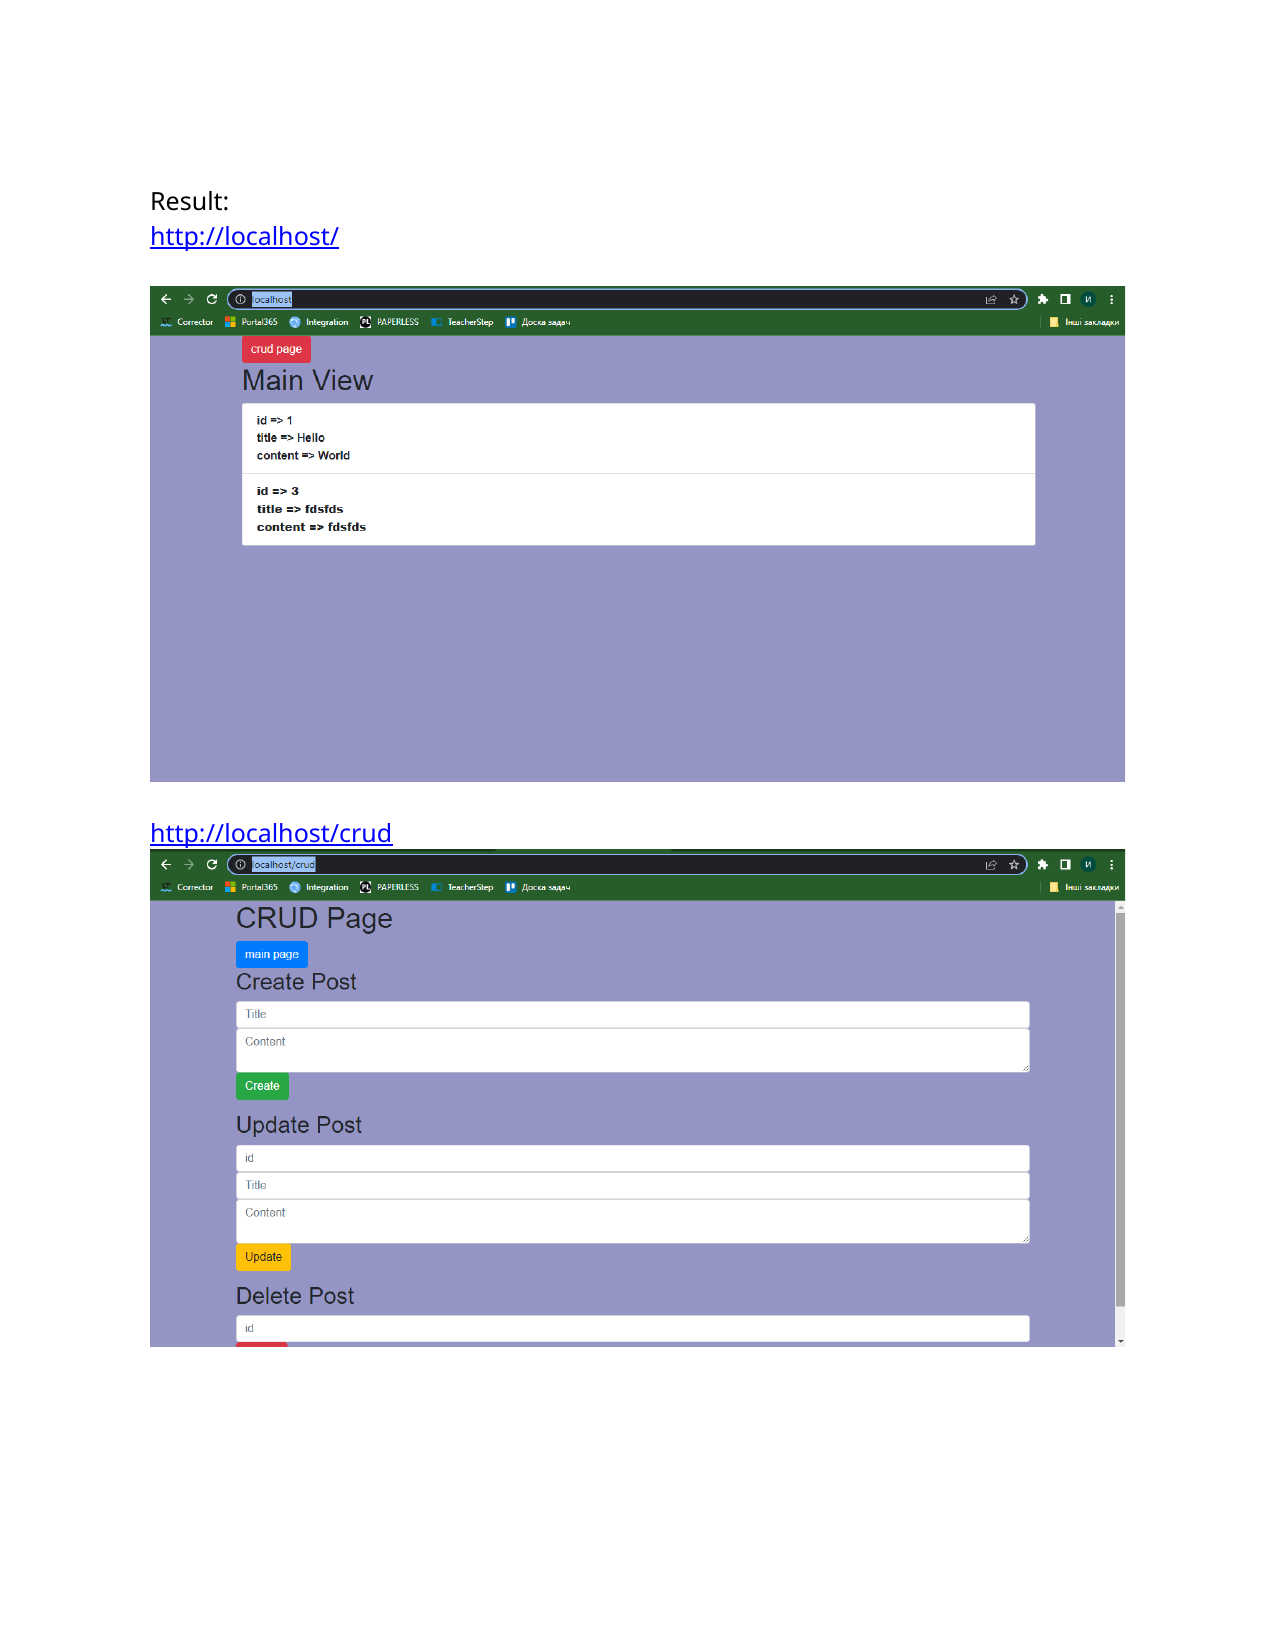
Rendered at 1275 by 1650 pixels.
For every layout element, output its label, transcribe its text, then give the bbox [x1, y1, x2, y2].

text http://localhost/ [150, 218, 1125, 252]
text http://localhost/crud [150, 815, 1125, 849]
text Result: [150, 184, 1125, 218]
picture [150, 849, 1125, 1347]
picture [150, 286, 1125, 782]
